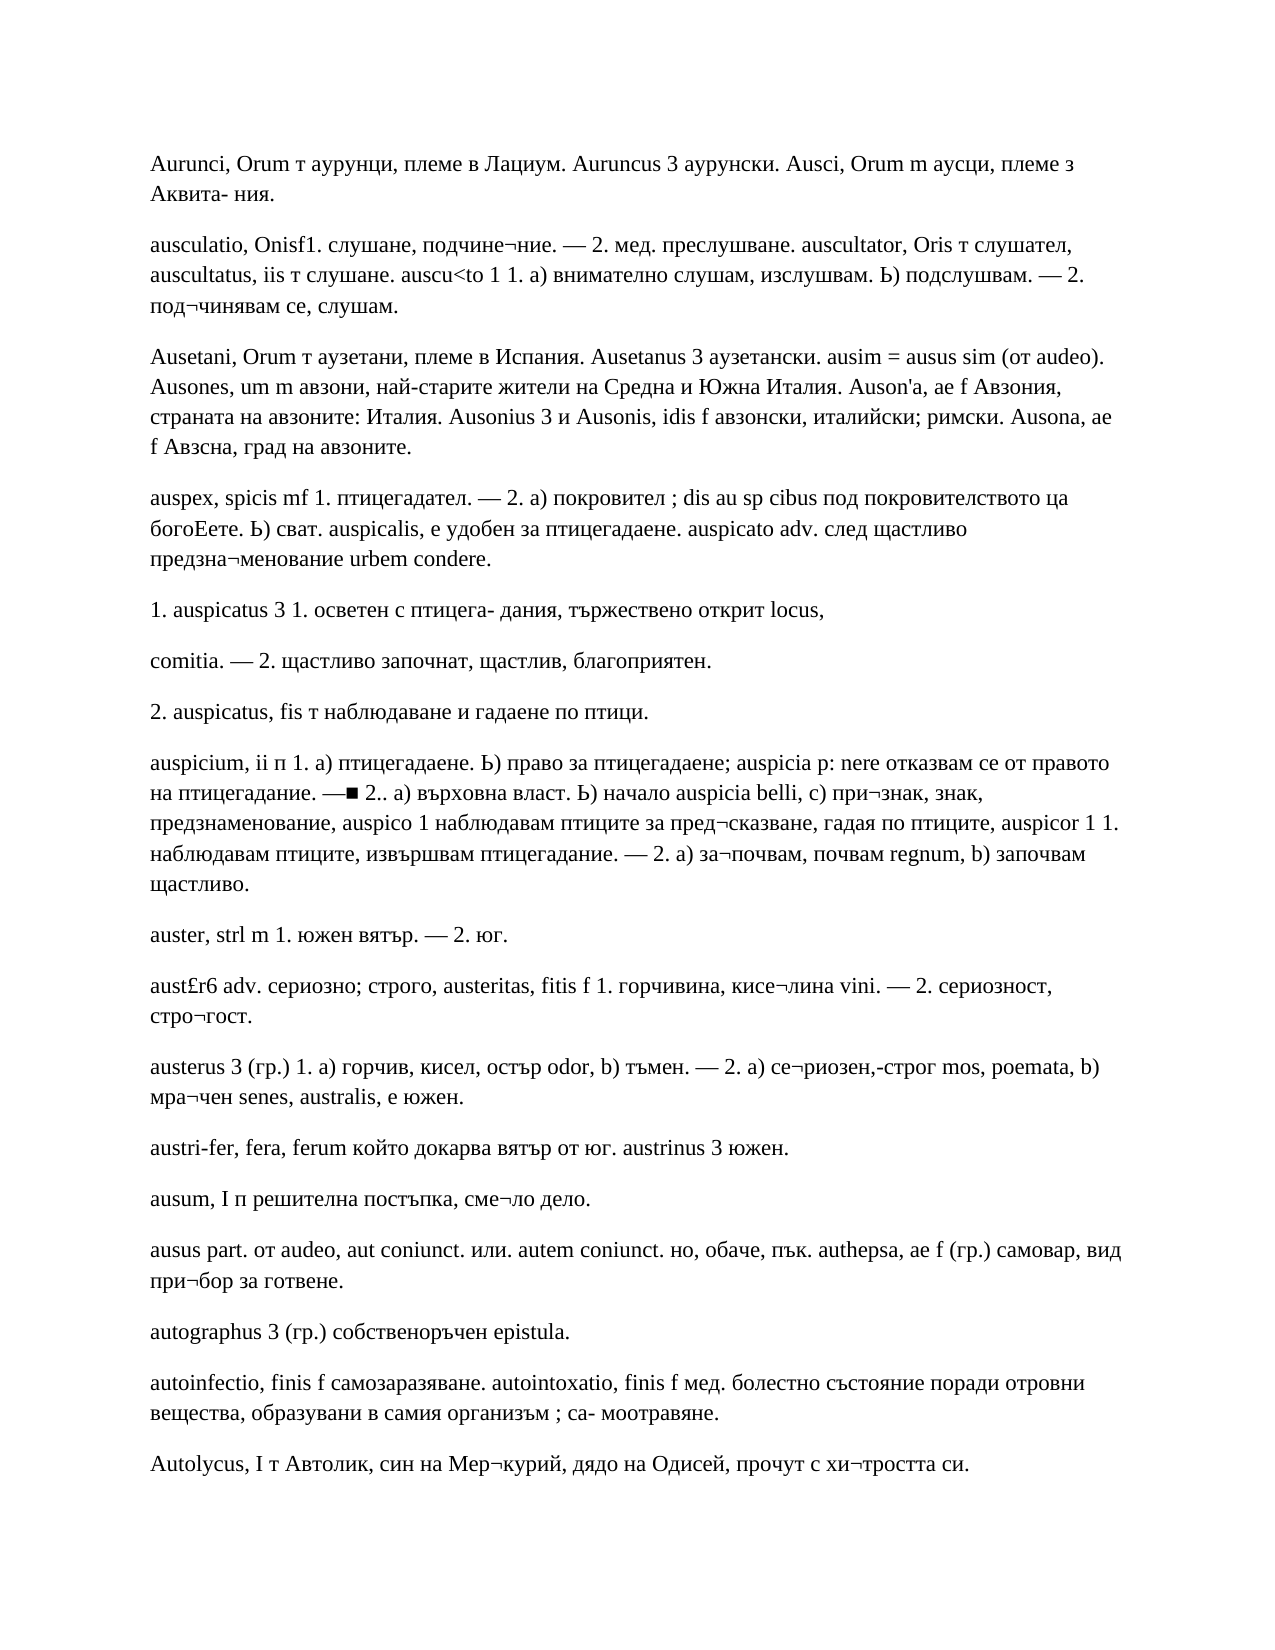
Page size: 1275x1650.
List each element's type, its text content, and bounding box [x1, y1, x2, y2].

text Ausetani, Orum т аузетани, племе в Испания. Ausetanus 3 аузетански. ausim = ausus sim (от audeo). Ausones, um m авзони, най-старите жители на Средна и Южна Италия. Auson'a, ае f Авзония, страната на авзоните: Италия. Ausonius 3 и Ausonis, idis f авзонски, италийски; римски. Ausona, ае f Авзсна, град на авзоните. [150, 343, 1125, 460]
text austerus 3 (гр.) 1. а) горчив, кисел, остър odor, b) тъмен. — 2. а) се¬риозен,-строг mos, poemata, b) мра¬чен senes, australis, е южен. [150, 1053, 1125, 1110]
text aust£r6 adv. сериозно; строго, austeritas, fitis f 1. горчивина, кисе¬лина vini. — 2. сериозност, стро¬гост. [150, 972, 1125, 1028]
text Aurunci, Orum т аурунци, племе в Лациум. Auruncus 3 аурунски. Ausci, Orum m аусци, племе з Аквита- ния. [150, 150, 1125, 207]
text autoinfectio, finis f самозаразяване. autointoxatio, finis f мед. болестно състояние поради отровни вещества, образувани в самия организъм ; са- моотравяне. [150, 1369, 1125, 1425]
text autographus 3 (гр.) собственоръчен epistula. [150, 1318, 1125, 1344]
text auspex, spicis mf 1. птицегадател. — 2. а) покровител ; dis au sp cibus под покровителството ца богоЕете. Ь) сват. auspicalis, е удобен за птицегадаене. auspicato adv. след щастливо предзна¬менование urbem condere. [150, 484, 1125, 571]
text 1. auspicatus 3 1. осветен с птицега- дания, тържествено открит locus, [150, 596, 1125, 622]
text austri-fer, fera, ferum който докарва вятър от юг. austrinus 3 южен. [150, 1134, 1125, 1161]
text ausum, I п решителна постъпка, сме¬ло дело. [150, 1185, 1125, 1212]
text comitia. — 2. щастливо започнат, щастлив, благоприятен. [150, 647, 1125, 673]
text Autolycus, I т Автолик, син на Мер¬курий, дядо на Одисей, прочут с хи¬тростта си. [150, 1450, 1125, 1476]
text ausus part. от audeo, aut coniunct. или. autem coniunct. но, обаче, пък. authepsa, ае f (гр.) самовар, вид при¬бор за готвене. [150, 1236, 1125, 1293]
text auspicium, ii п 1. а) птицегадаене. Ь) право за птицегадаене; auspicia р: nere отказвам се от правото на птицегадание. —■ 2.. а) върховна власт. Ь) начало auspicia belli, с) при¬знак, знак, предзнаменование, auspico 1 наблюдавам птиците за пред¬сказване, гадая по птиците, auspicor 1 1. наблюдавам птиците, извършвам птицегадание. — 2. а) за¬почвам, почвам regnum, b) започвам щастливо. [150, 749, 1125, 896]
text 2. auspicatus, fis т наблюдаване и гадаене по птици. [150, 698, 1125, 724]
text ausculatio, Onisf1. слушане, подчине¬ние. — 2. мед. преслушване. auscultator, Oris т слушател, auscultatus, iis т слушане. auscu<to 1 1. а) внимателно слушам, изслушвам. Ь) подслушвам. — 2. под¬чинявам се, слушам. [150, 231, 1125, 318]
text auster, strl m 1. южен вятър. — 2. юг. [150, 921, 1125, 947]
